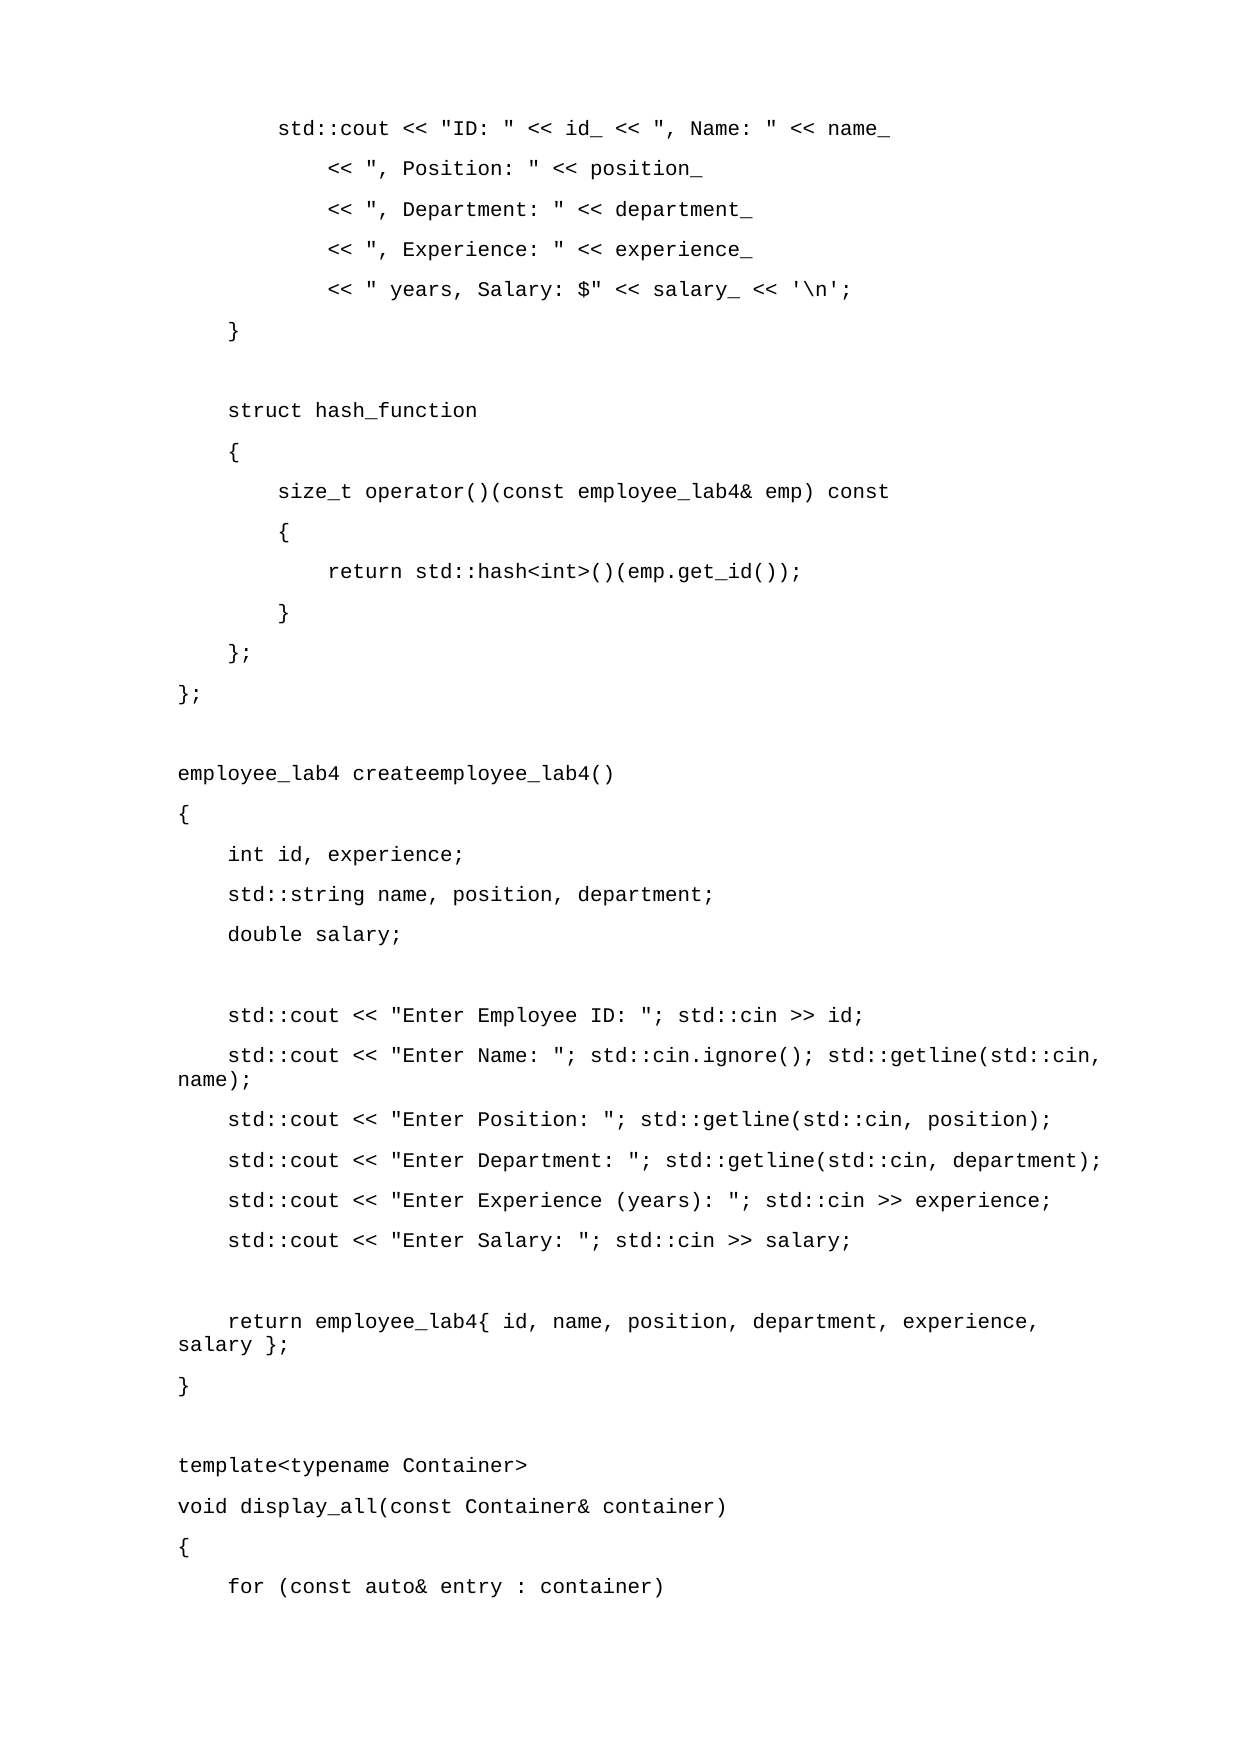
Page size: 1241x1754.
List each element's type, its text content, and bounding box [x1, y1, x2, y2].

text return std::hash<int>()(emp.get_id()); [177, 562, 1152, 585]
text { [177, 1536, 1152, 1560]
text std::cout << "Enter Name: "; std::cin.ignore(); std::getline(std::cin, name); [177, 1045, 1152, 1093]
text template<typename Container> [177, 1455, 1152, 1479]
text }; [177, 682, 1152, 706]
text << " years, Salary: $" << salary_ << '\n'; [177, 279, 1152, 303]
text std::cout << "Enter Position: "; std::getline(std::cin, position); [177, 1109, 1152, 1133]
text << ", Department: " << department_ [177, 199, 1152, 222]
text std::string name, position, department; [177, 884, 1152, 908]
text employee_lab4 createemployee_lab4() [177, 763, 1152, 787]
text std::cout << "Enter Salary: "; std::cin >> salary; [177, 1230, 1152, 1254]
text std::cout << "ID: " << id_ << ", Name: " << name_ [177, 118, 1152, 142]
text double salary; [177, 924, 1152, 948]
text std::cout << "Enter Experience (years): "; std::cin >> experience; [177, 1190, 1152, 1213]
text } [177, 320, 1152, 343]
text } [177, 1375, 1152, 1398]
text for (const auto& entry : container) [177, 1576, 1152, 1600]
text int id, experience; [177, 844, 1152, 867]
text size_t operator()(const employee_lab4& emp) const [177, 481, 1152, 504]
text } [177, 602, 1152, 626]
text { [177, 521, 1152, 545]
text { [177, 441, 1152, 464]
text }; [177, 642, 1152, 666]
text { [177, 803, 1152, 827]
text void display_all(const Container& container) [177, 1496, 1152, 1519]
text return employee_lab4{ id, name, position, department, experience, salary }; [177, 1311, 1152, 1358]
text std::cout << "Enter Department: "; std::getline(std::cin, department); [177, 1149, 1152, 1173]
text << ", Position: " << position_ [177, 158, 1152, 182]
text << ", Experience: " << experience_ [177, 239, 1152, 263]
text std::cout << "Enter Employee ID: "; std::cin >> id; [177, 1005, 1152, 1029]
text struct hash_function [177, 400, 1152, 424]
